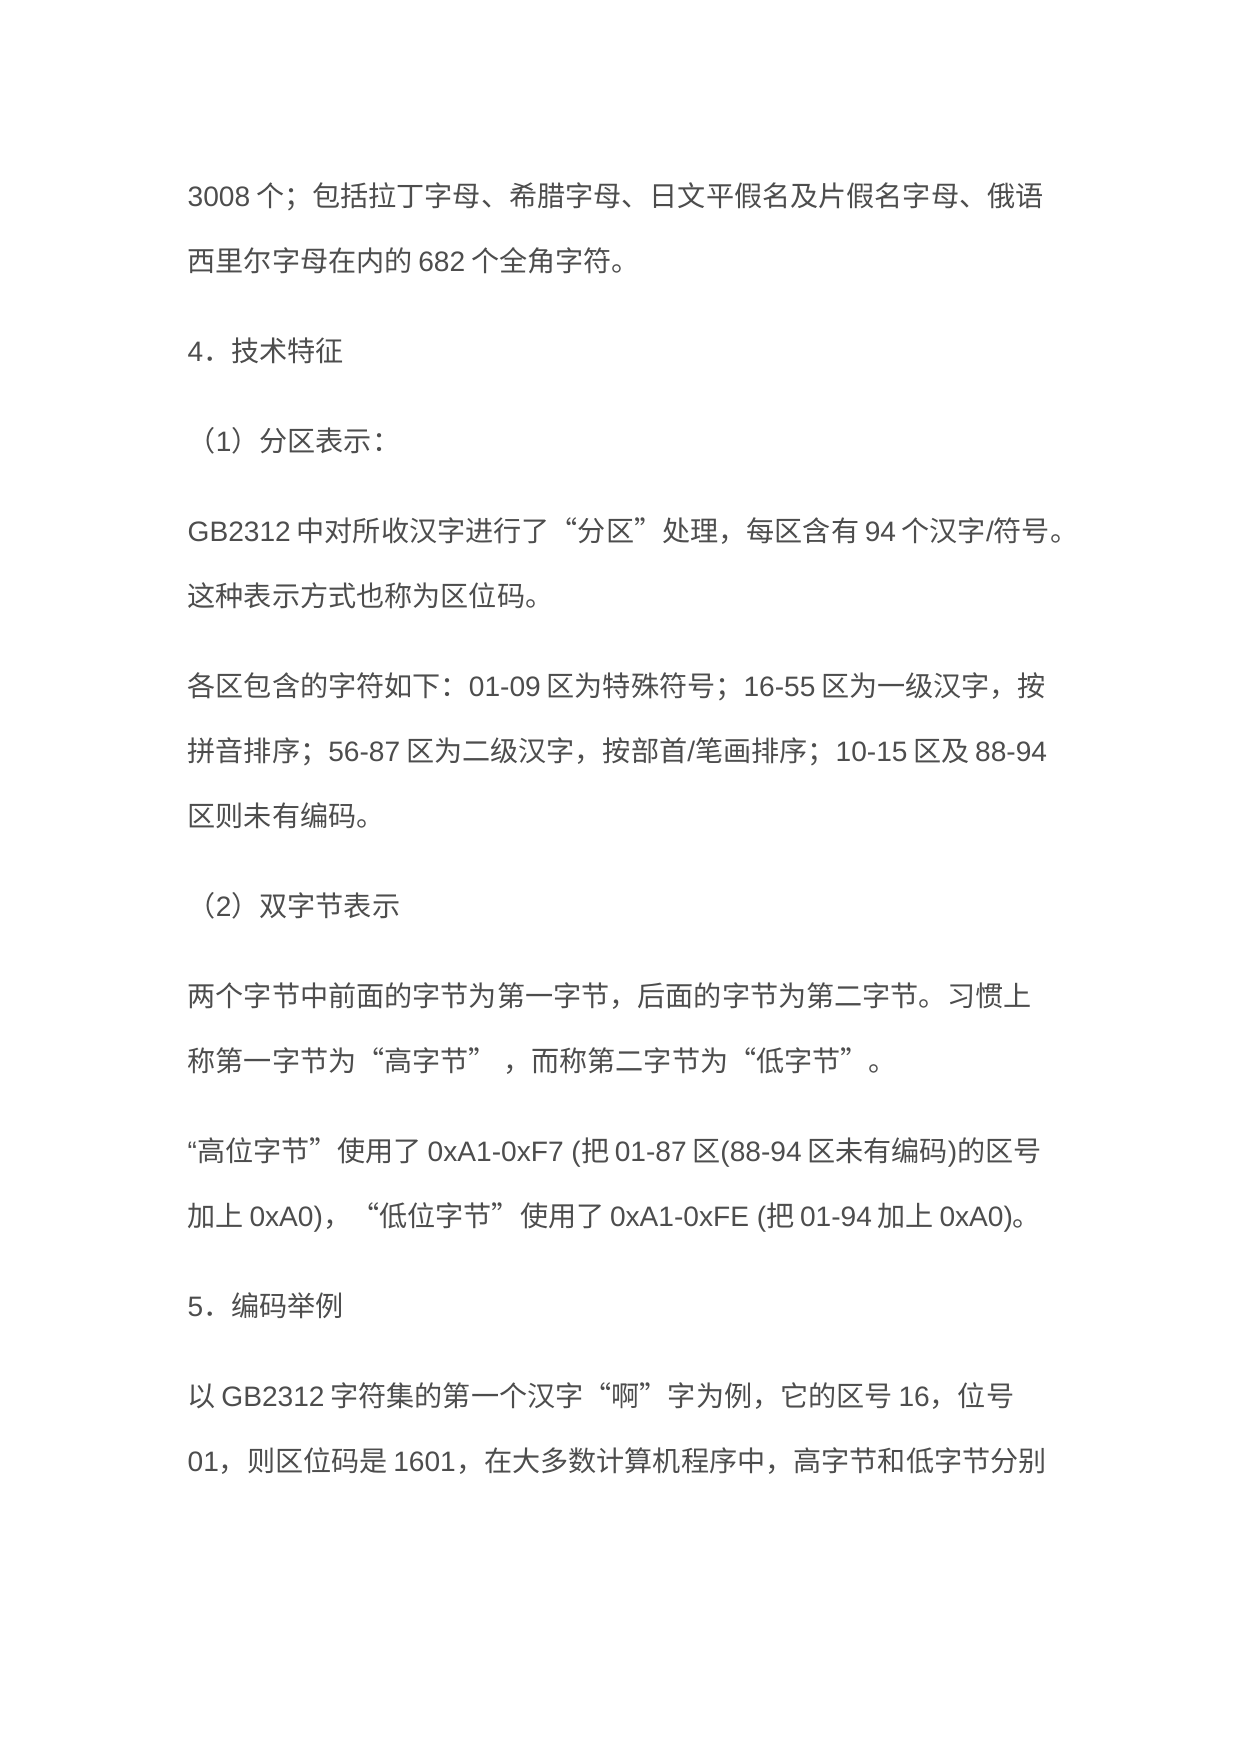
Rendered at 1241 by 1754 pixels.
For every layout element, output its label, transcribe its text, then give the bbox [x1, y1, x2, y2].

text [187, 1362, 1053, 1492]
text 两个字节中前面的字节为第一字节，后面的字节为第二字节。习惯上称第一字节为“高字节” ，而称第二字节为“低字节”。 [187, 962, 1053, 1092]
text “高位字节”使用了0xA1-0xF7 (把01-87区(88-94区未有编码)的区号加上0xA0)，“低位字节”使用了0xA1-0xFE (把01-94加上0xA0)。 [187, 1117, 1053, 1247]
text 4．技术特征 [187, 317, 1053, 382]
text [187, 162, 1053, 292]
text （1）分区表示： [187, 407, 1053, 472]
text （2）双字节表示 [187, 872, 1053, 937]
text GB2312中对所收汉字进行了“分区”处理，每区含有94个汉字/符号。这种表示方式也称为区位码。 [187, 497, 1053, 627]
text 5．编码举例 [187, 1272, 1053, 1337]
text 各区包含的字符如下：01-09区为特殊符号；16-55区为一级汉字，按拼音排序；56-87区为二级汉字，按部首/笔画排序；10-15区及88-94区则未有编码。 [187, 652, 1053, 847]
